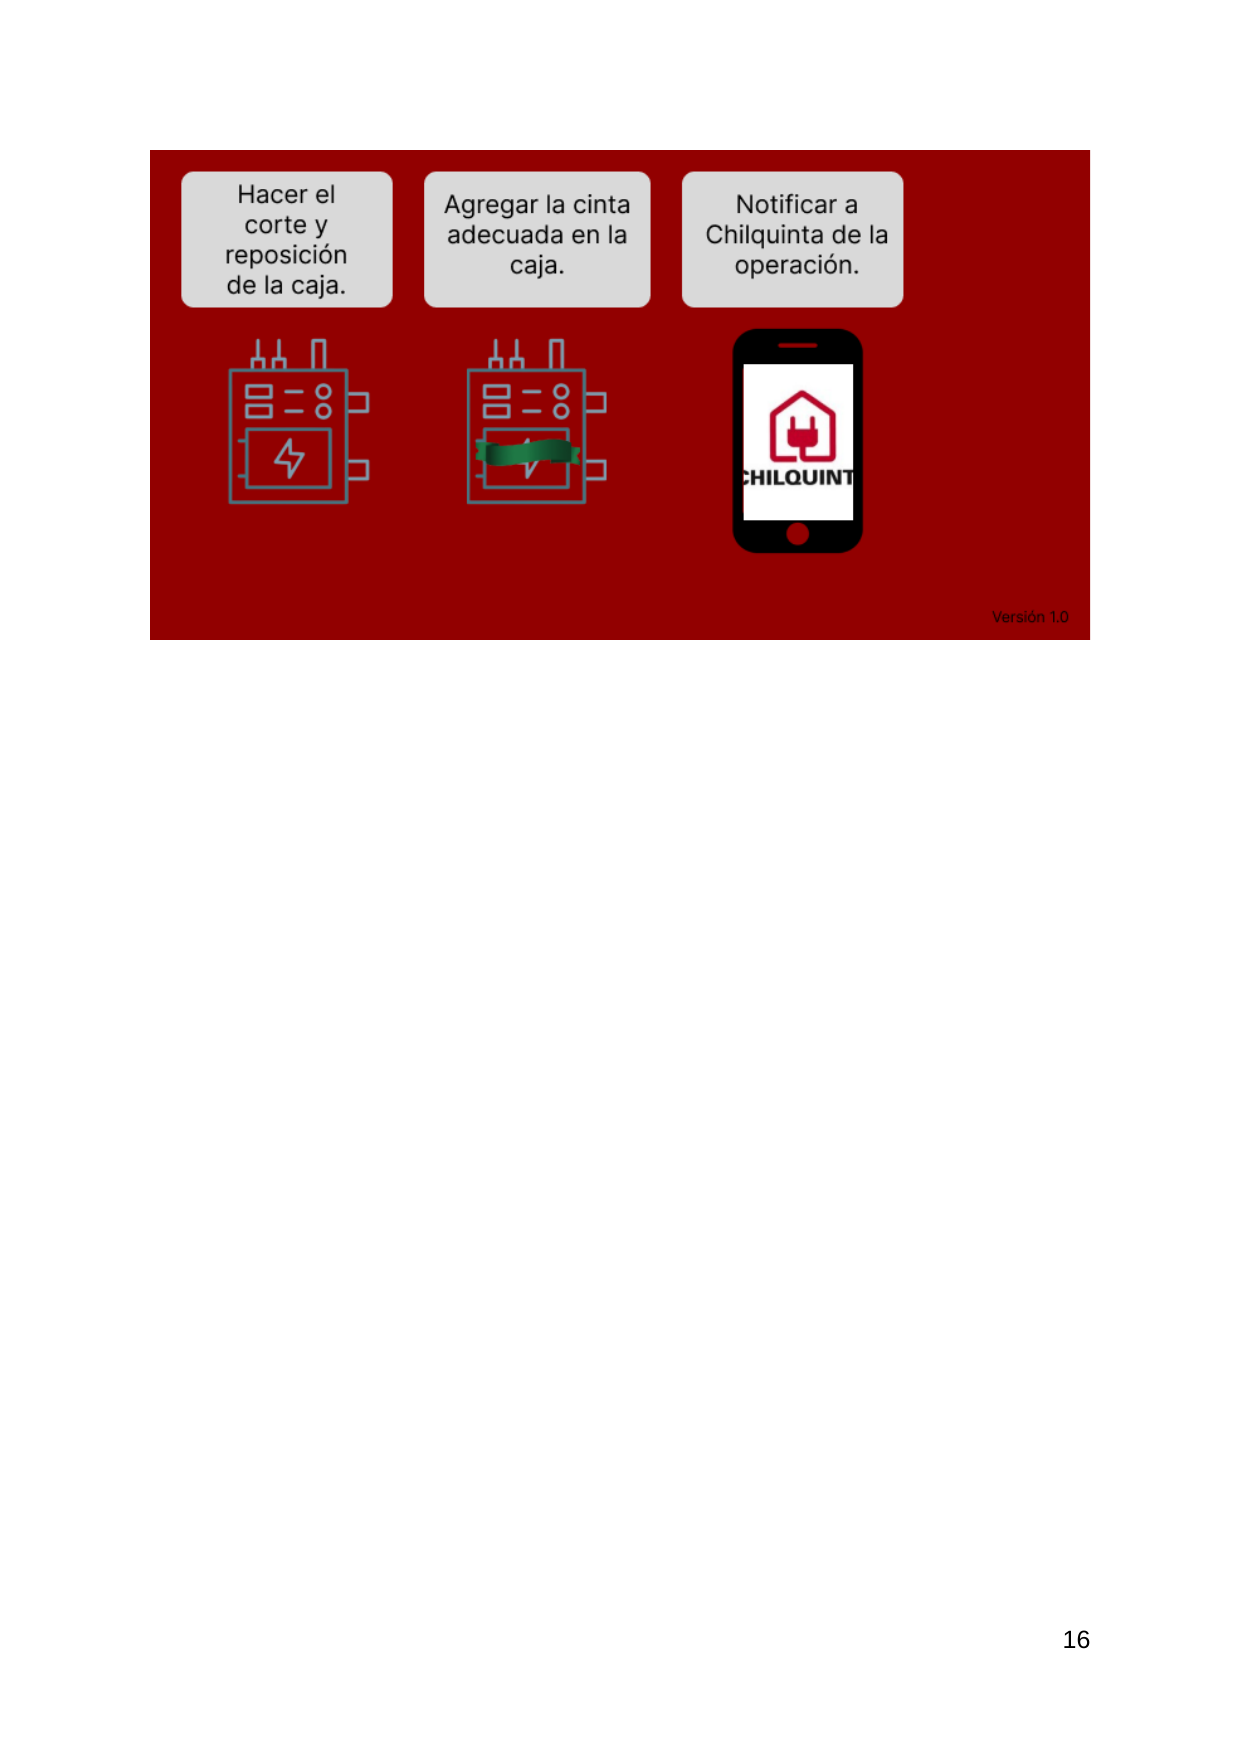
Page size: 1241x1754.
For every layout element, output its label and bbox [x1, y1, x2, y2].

picture [150, 150, 1091, 640]
